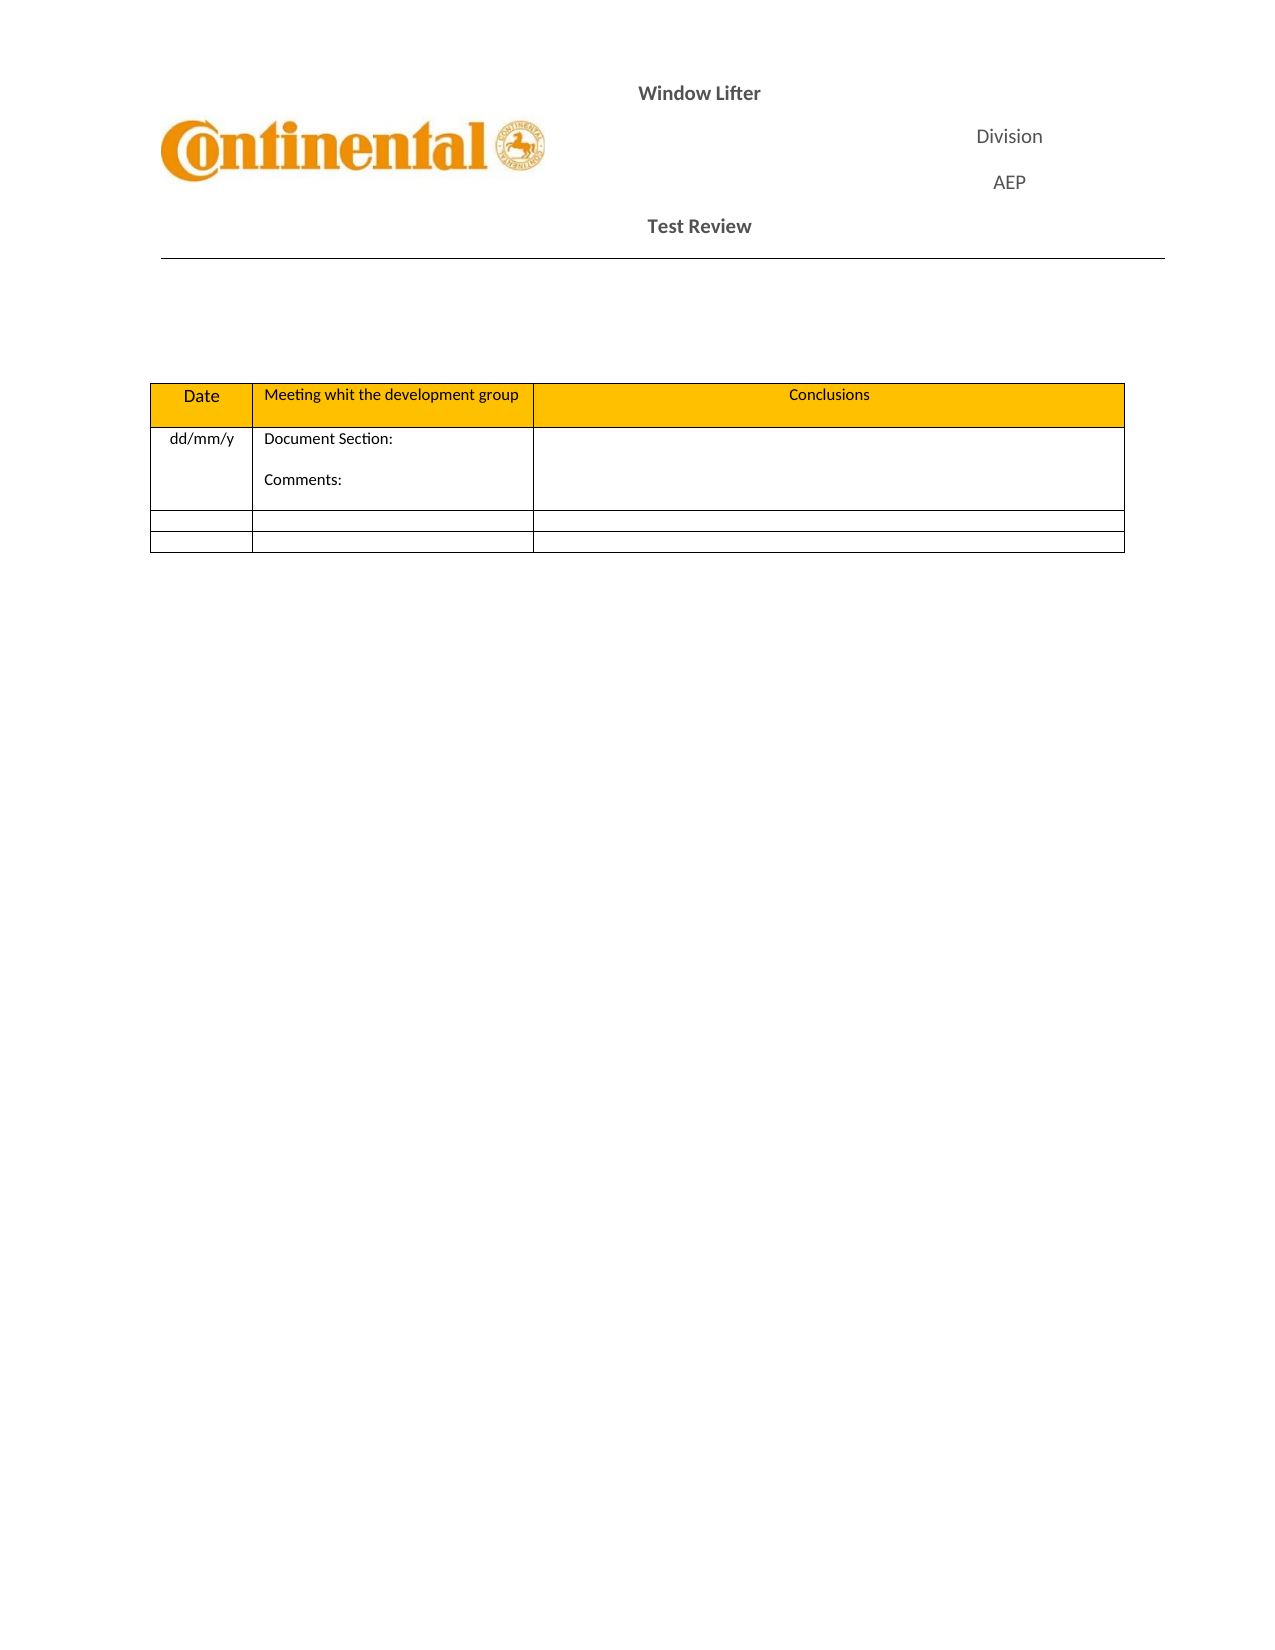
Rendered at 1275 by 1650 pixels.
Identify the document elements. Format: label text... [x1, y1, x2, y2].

table_cell dd/mm/y [151, 428, 252, 509]
table_cell [534, 532, 1124, 552]
picture [160, 105, 545, 184]
table_header Date [151, 384, 252, 427]
table_cell [534, 428, 1124, 509]
table_header Conclusions [534, 384, 1124, 427]
table_cell [253, 532, 533, 552]
table_cell [253, 511, 533, 531]
table_cell [151, 532, 252, 552]
table_header Meeting whit the development group [253, 384, 533, 427]
table_cell [534, 511, 1124, 531]
table_cell Document Section: Comments: [253, 428, 533, 509]
table_cell [151, 511, 252, 531]
